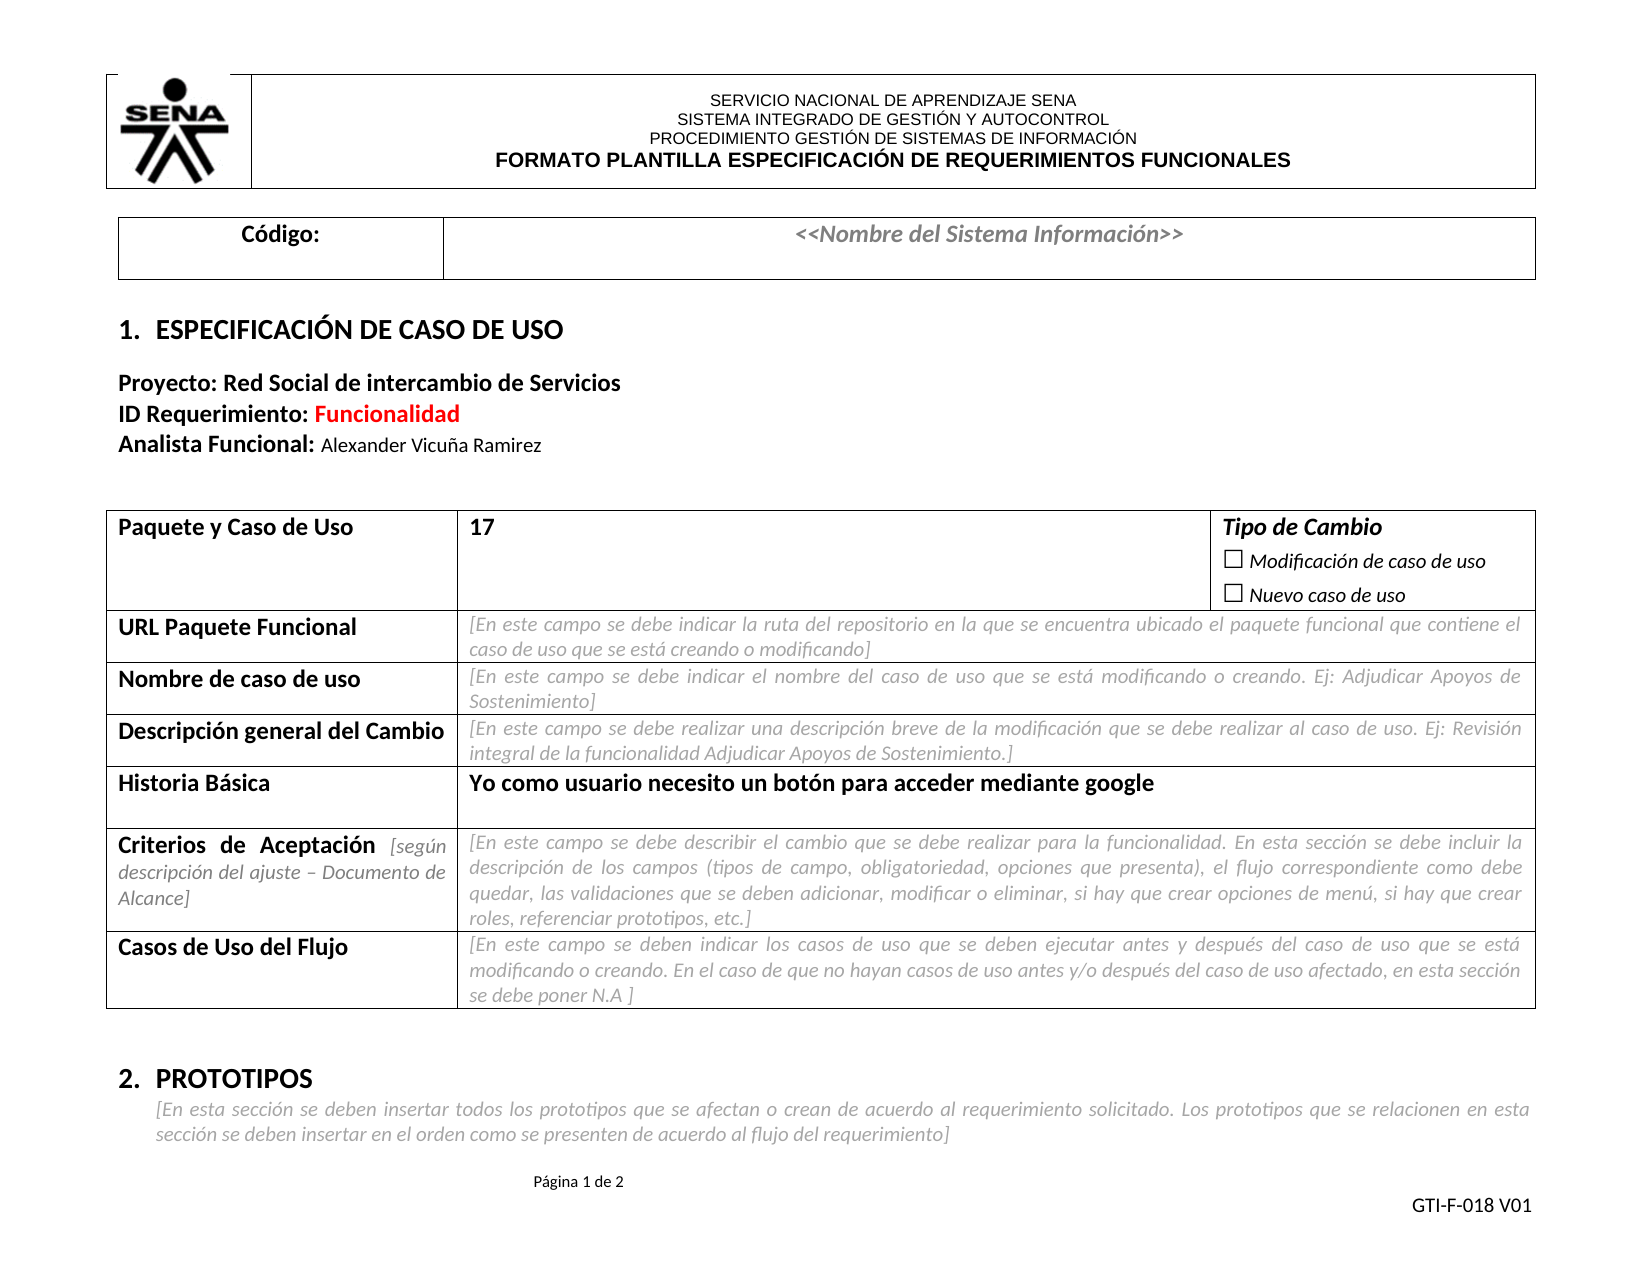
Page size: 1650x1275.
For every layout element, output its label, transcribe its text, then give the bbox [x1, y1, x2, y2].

table_cell [En este campo se debe describir el cambio que se debe realizar para la funcionalidad. En esta sección se debe incluir la descripción de los campos (tipos de campo, obligatoriedad, opciones que presenta), el flujo correspondiente como debe quedar, las validaciones que se deben adicionar, modificar o eliminar, si hay que crear opciones de menú, si hay que crear roles, referenciar prototipos, etc.] [458, 829, 1535, 931]
list PROTOTIPOS [118, 1060, 1532, 1096]
table_header Paquete y Caso de Uso [107, 511, 457, 610]
table_cell Descripción general del Cambio [107, 715, 457, 766]
list [En esta sección se deben insertar todos los prototipos que se afectan o crean de acuerdo al requerimiento solicitado. Los prototipos que se relacionen en esta sección se deben insertar en el orden como se presenten de acuerdo al flujo del requerimiento] [156, 1096, 1532, 1147]
text Proyecto: Red Social de intercambio de Servicios [118, 367, 1532, 398]
picture [118, 74, 231, 188]
text Analista Funcional: Alexander Vicuña Ramirez [118, 428, 1532, 459]
table_cell Yo como usuario necesito un botón para acceder mediante google [458, 767, 1535, 828]
table_cell Criterios de Aceptación [según descripción del ajuste – Documento de Alcance] [107, 829, 457, 931]
table_cell Casos de Uso del Flujo [107, 932, 457, 1008]
table_cell URL Paquete Funcional [107, 611, 457, 662]
table_cell Historia Básica [107, 767, 457, 828]
table_cell [En este campo se debe indicar el nombre del caso de uso que se está modificando o creando. Ej: Adjudicar Apoyos de Sostenimiento] [458, 663, 1535, 714]
table_cell [En este campo se deben indicar los casos de uso que se deben ejecutar antes y después del caso de uso que se está modificando o creando. En el caso de que no hayan casos de uso antes y/o después del caso de uso afectado, en esta sección se debe poner N.A ] [458, 932, 1535, 1008]
table_cell [En este campo se debe realizar una descripción breve de la modificación que se debe realizar al caso de uso. Ej: Revisión integral de la funcionalidad Adjudicar Apoyos de Sostenimiento.] [458, 715, 1535, 766]
list ESPECIFICACIÓN DE CASO DE USO [118, 311, 1532, 347]
text ID Requerimiento: Funcionalidad [118, 398, 1532, 428]
table_header Tipo de Cambio Modificación de caso de uso Nuevo caso de uso [1211, 511, 1535, 610]
table_cell Nombre de caso de uso [107, 663, 457, 714]
table_cell [En este campo se debe indicar la ruta del repositorio en la que se encuentra ubicado el paquete funcional que contiene el caso de uso que se está creando o modificando] [458, 611, 1535, 662]
table_header Código: [119, 218, 443, 279]
table_header <<Nombre del Sistema Información>> [444, 218, 1535, 279]
table_header 17 [458, 511, 1210, 610]
